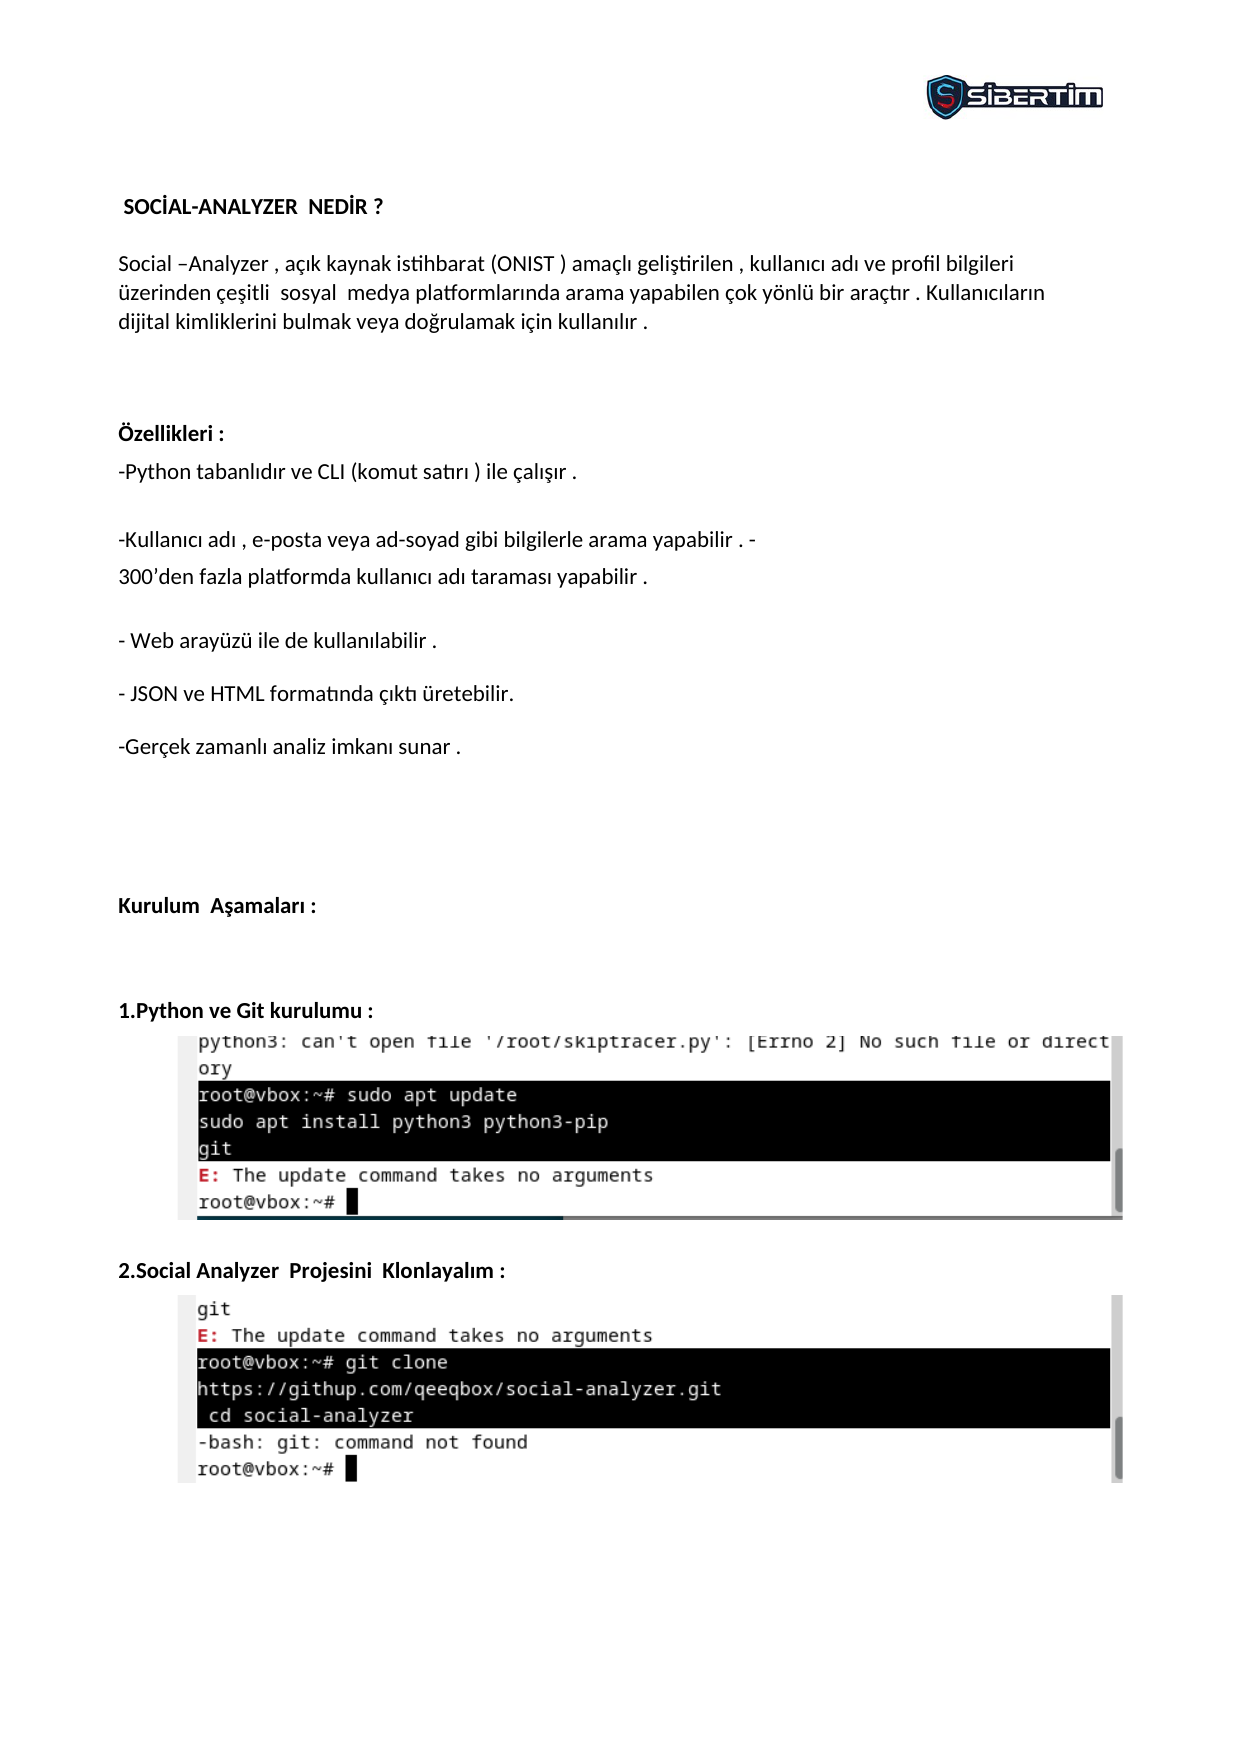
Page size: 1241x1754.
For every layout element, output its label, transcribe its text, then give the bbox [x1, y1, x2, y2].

text Özellikleri : -Python tabanlıdır ve CLI (komut satırı ) ile çalışır . [118, 419, 612, 485]
picture [177, 1295, 1123, 1483]
picture [177, 1036, 1123, 1220]
text - Web arayüzü ile de kullanılabilir . [118, 630, 1122, 653]
text Social –Analyzer , açık kaynak istihbarat (ONIST ) amaçlı geliştirilen , kullanıcı adı ve profil bilgileri üzerinden çeşitli sosyal medya platformlarında arama yapabilen çok yönlü bir araçtır . Kullanıcıların dijital kimliklerini bulmak veya doğrulamak için kullanılır . [118, 249, 1077, 335]
text 2.Social Analyzer Projesini Klonlayalım : [118, 1260, 1122, 1283]
text - JSON ve HTML formatında çıktı üretebilir. [118, 683, 1122, 706]
picture [923, 75, 1104, 120]
text SOCİAL-ANALYZER NEDİR ? [118, 196, 1122, 219]
text 1.Python ve Git kurulumu : [118, 1001, 1122, 1023]
text Kurulum Aşamaları : [118, 895, 1122, 918]
text -Kullanıcı adı , e-posta veya ad-soyad gibi bilgilerle arama yapabilir . - 300’den fazla platformda kullanıcı adı taraması yapabilir . [118, 525, 777, 591]
text -Gerçek zamanlı analiz imkanı sunar . [118, 736, 1122, 759]
